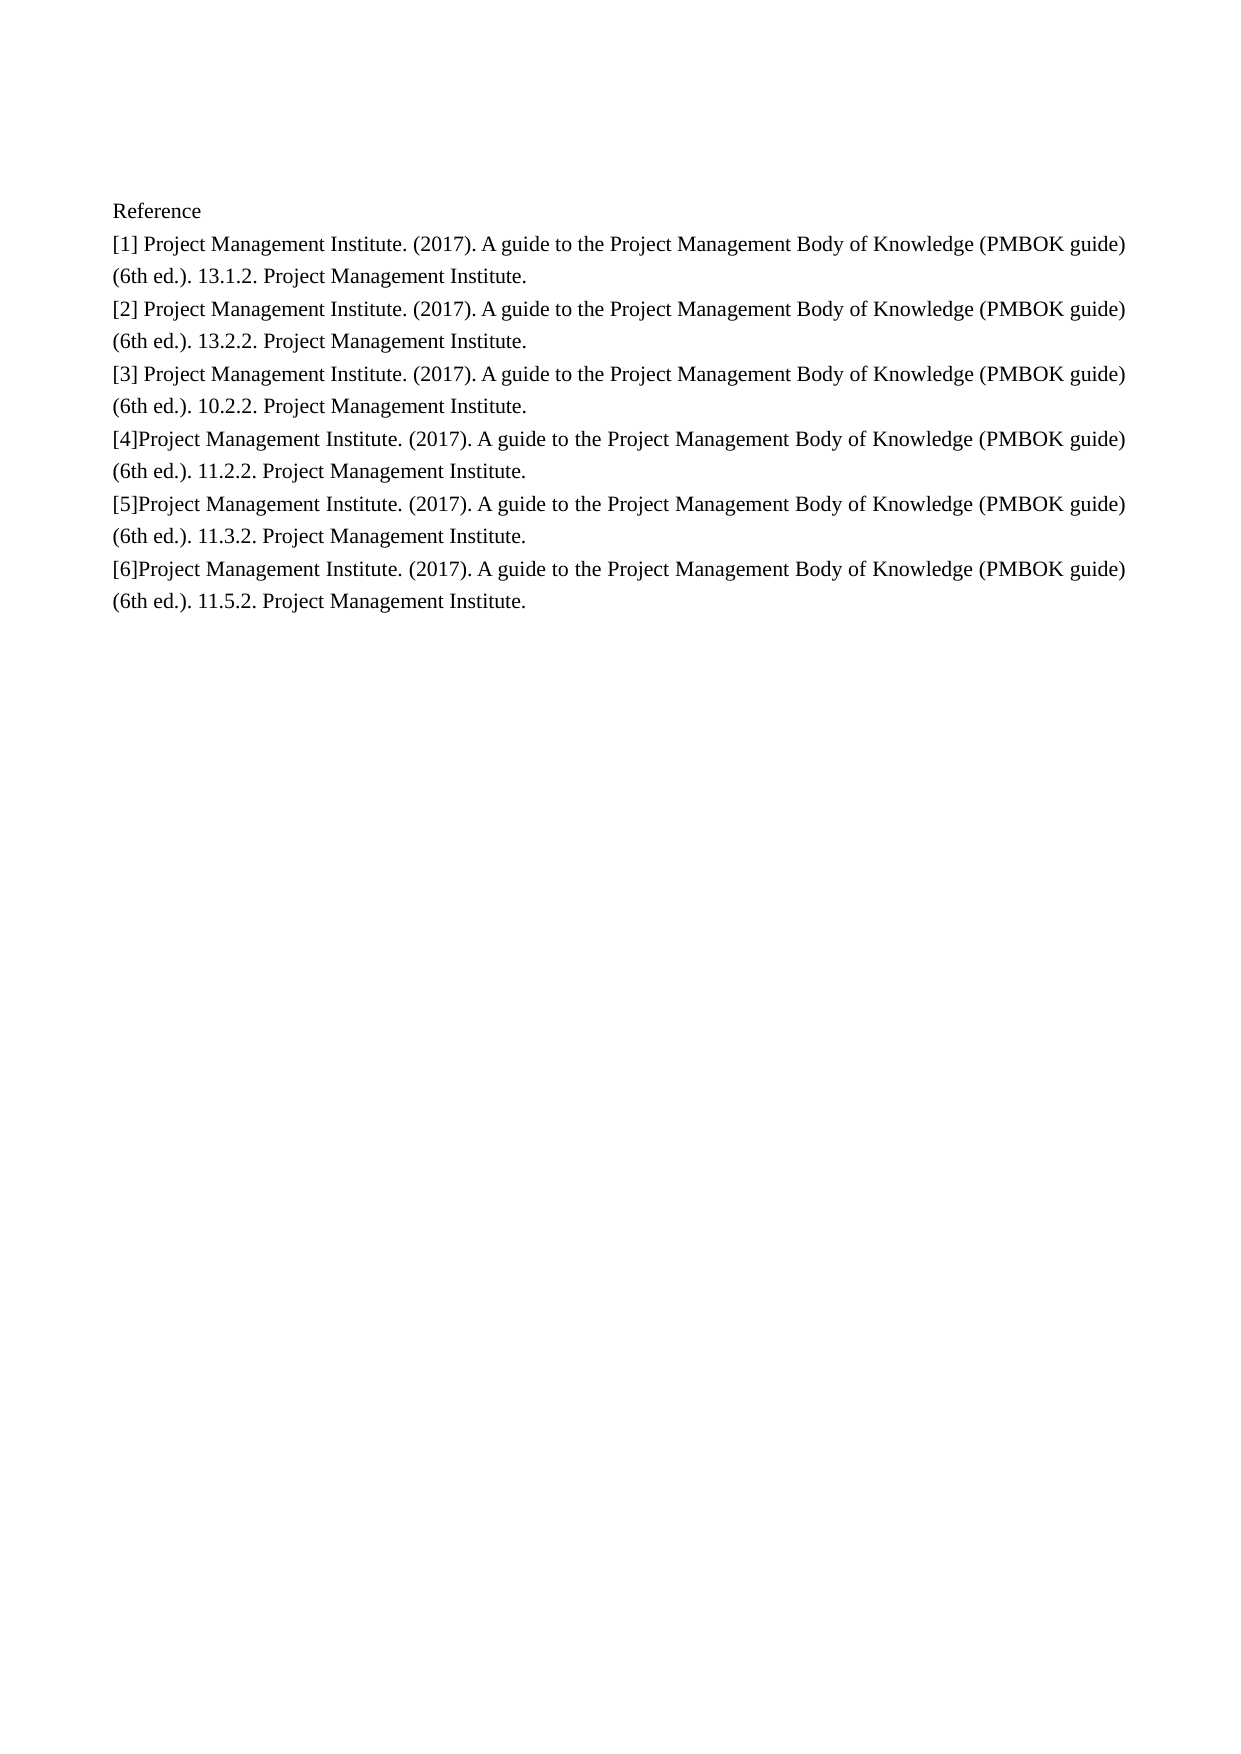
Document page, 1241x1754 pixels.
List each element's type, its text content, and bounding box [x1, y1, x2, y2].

text [3] Project Management Institute. (2017). A guide to the Project Management Body of Knowledge (PMBOK guide) (6th ed.). 10.2.2. Project Management Institute. [112, 357, 1128, 422]
text [2] Project Management Institute. (2017). A guide to the Project Management Body of Knowledge (PMBOK guide) (6th ed.). 13.2.2. Project Management Institute. [112, 292, 1128, 357]
text [5]Project Management Institute. (2017). A guide to the Project Management Body of Knowledge (PMBOK guide) (6th ed.). 11.3.2. Project Management Institute. [112, 487, 1128, 552]
text [1] Project Management Institute. (2017). A guide to the Project Management Body of Knowledge (PMBOK guide) (6th ed.). 13.1.2. Project Management Institute. [112, 227, 1128, 292]
text Reference [112, 194, 1128, 227]
text [4]Project Management Institute. (2017). A guide to the Project Management Body of Knowledge (PMBOK guide) (6th ed.). 11.2.2. Project Management Institute. [112, 422, 1128, 487]
text [6]Project Management Institute. (2017). A guide to the Project Management Body of Knowledge (PMBOK guide) (6th ed.). 11.5.2. Project Management Institute. [112, 552, 1128, 617]
